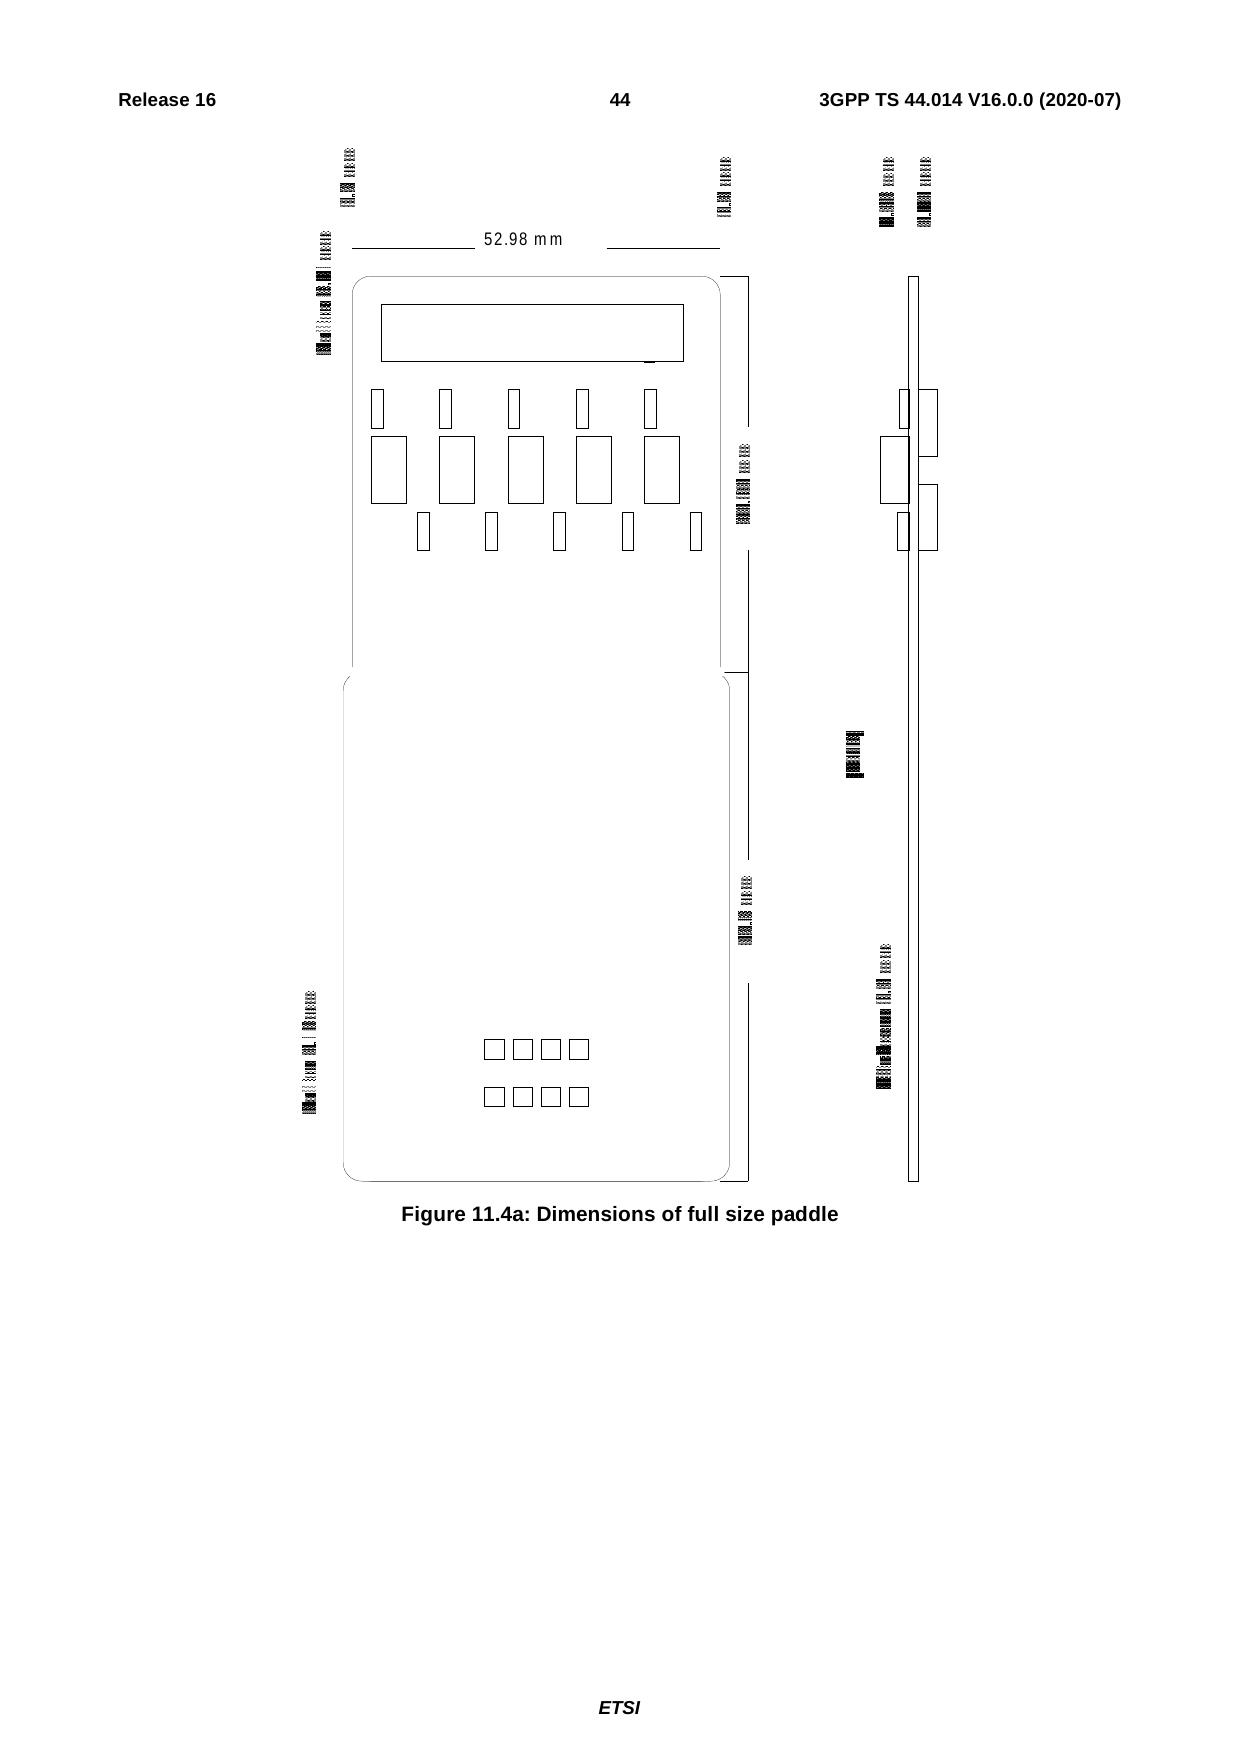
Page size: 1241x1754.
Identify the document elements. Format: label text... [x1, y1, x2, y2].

text Figure 11.4a: Dimensions of full size paddle [118, 1202, 1122, 1226]
